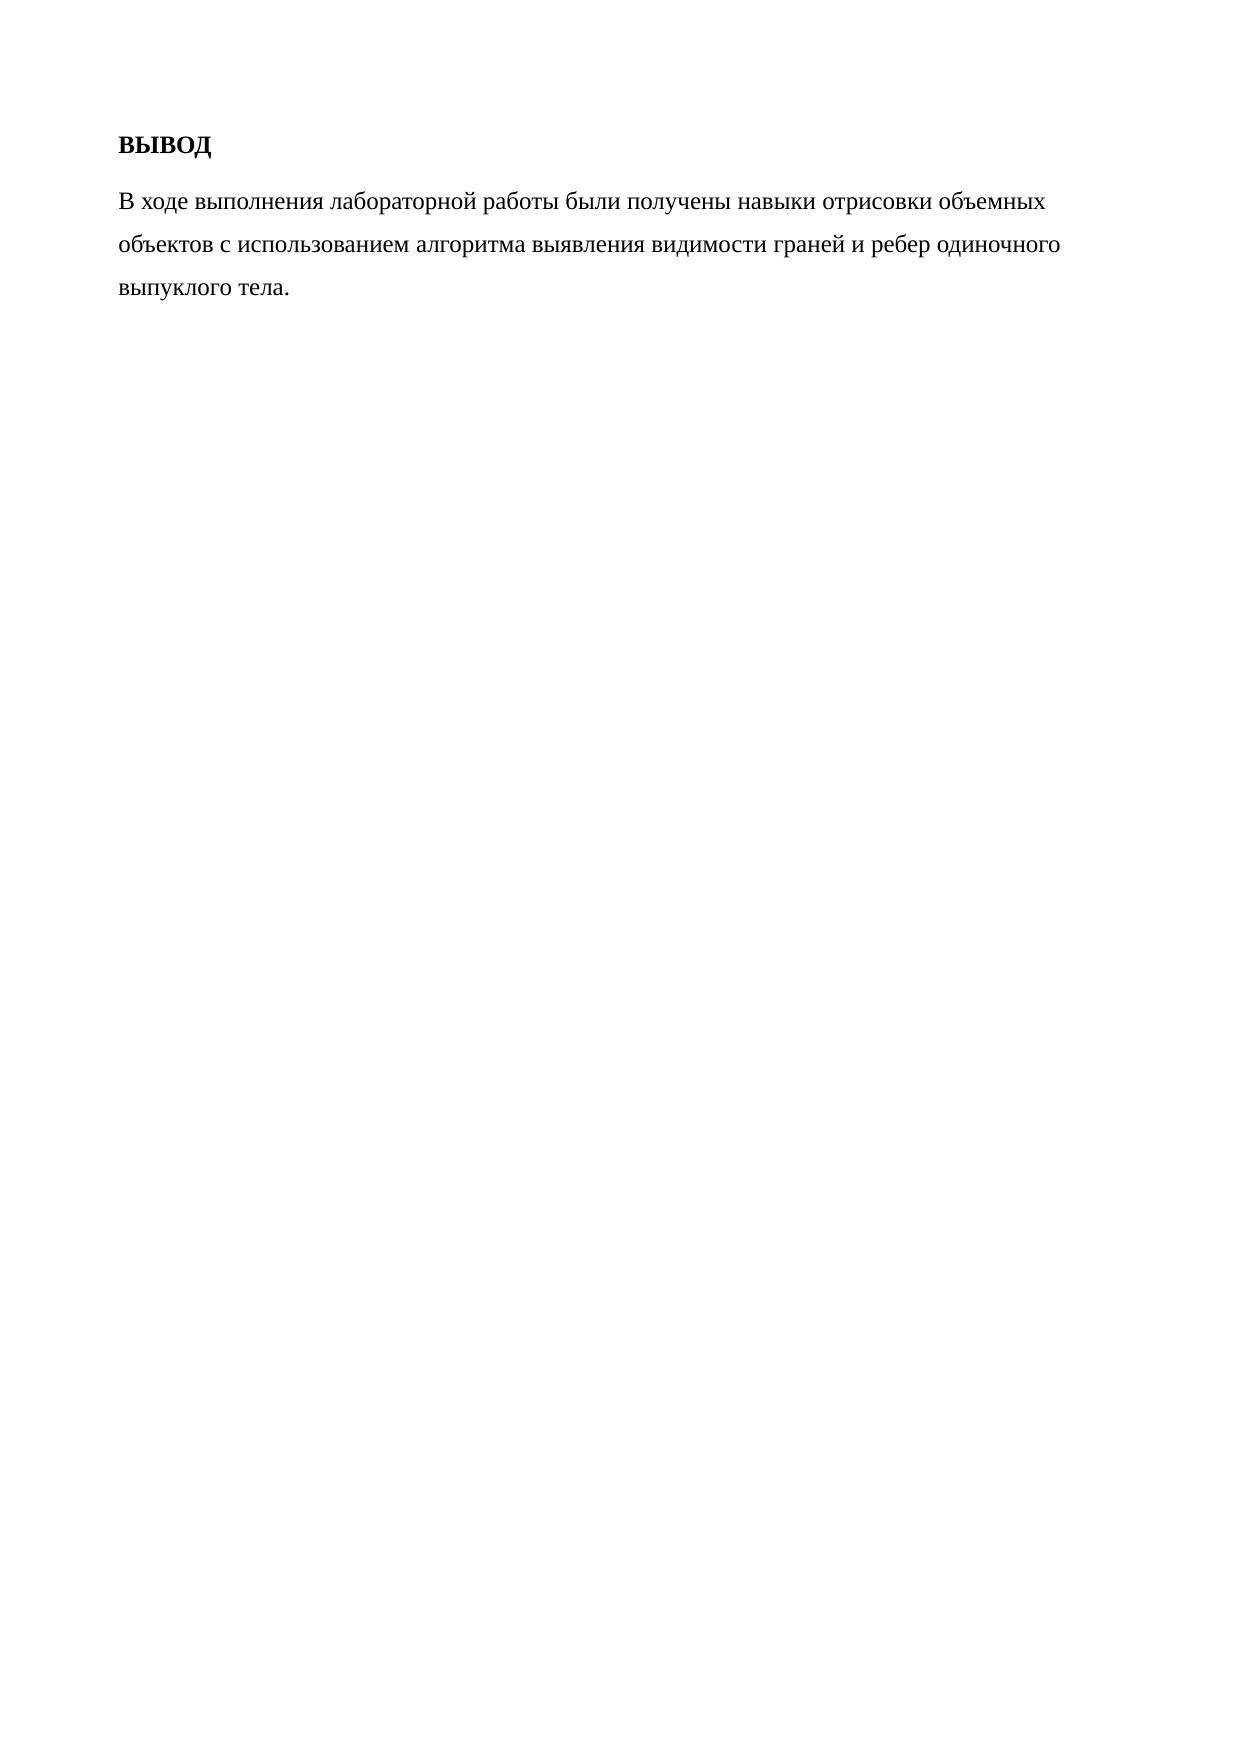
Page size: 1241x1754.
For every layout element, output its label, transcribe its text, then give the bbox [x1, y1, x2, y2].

text В ходе выполнения лабораторной работы были получены навыки отрисовки объемных объектов с использованием алгоритма выявления видимости граней и ребер одиночного выпуклого тела. [118, 186, 1122, 301]
text ВЫВОД [118, 131, 1122, 159]
